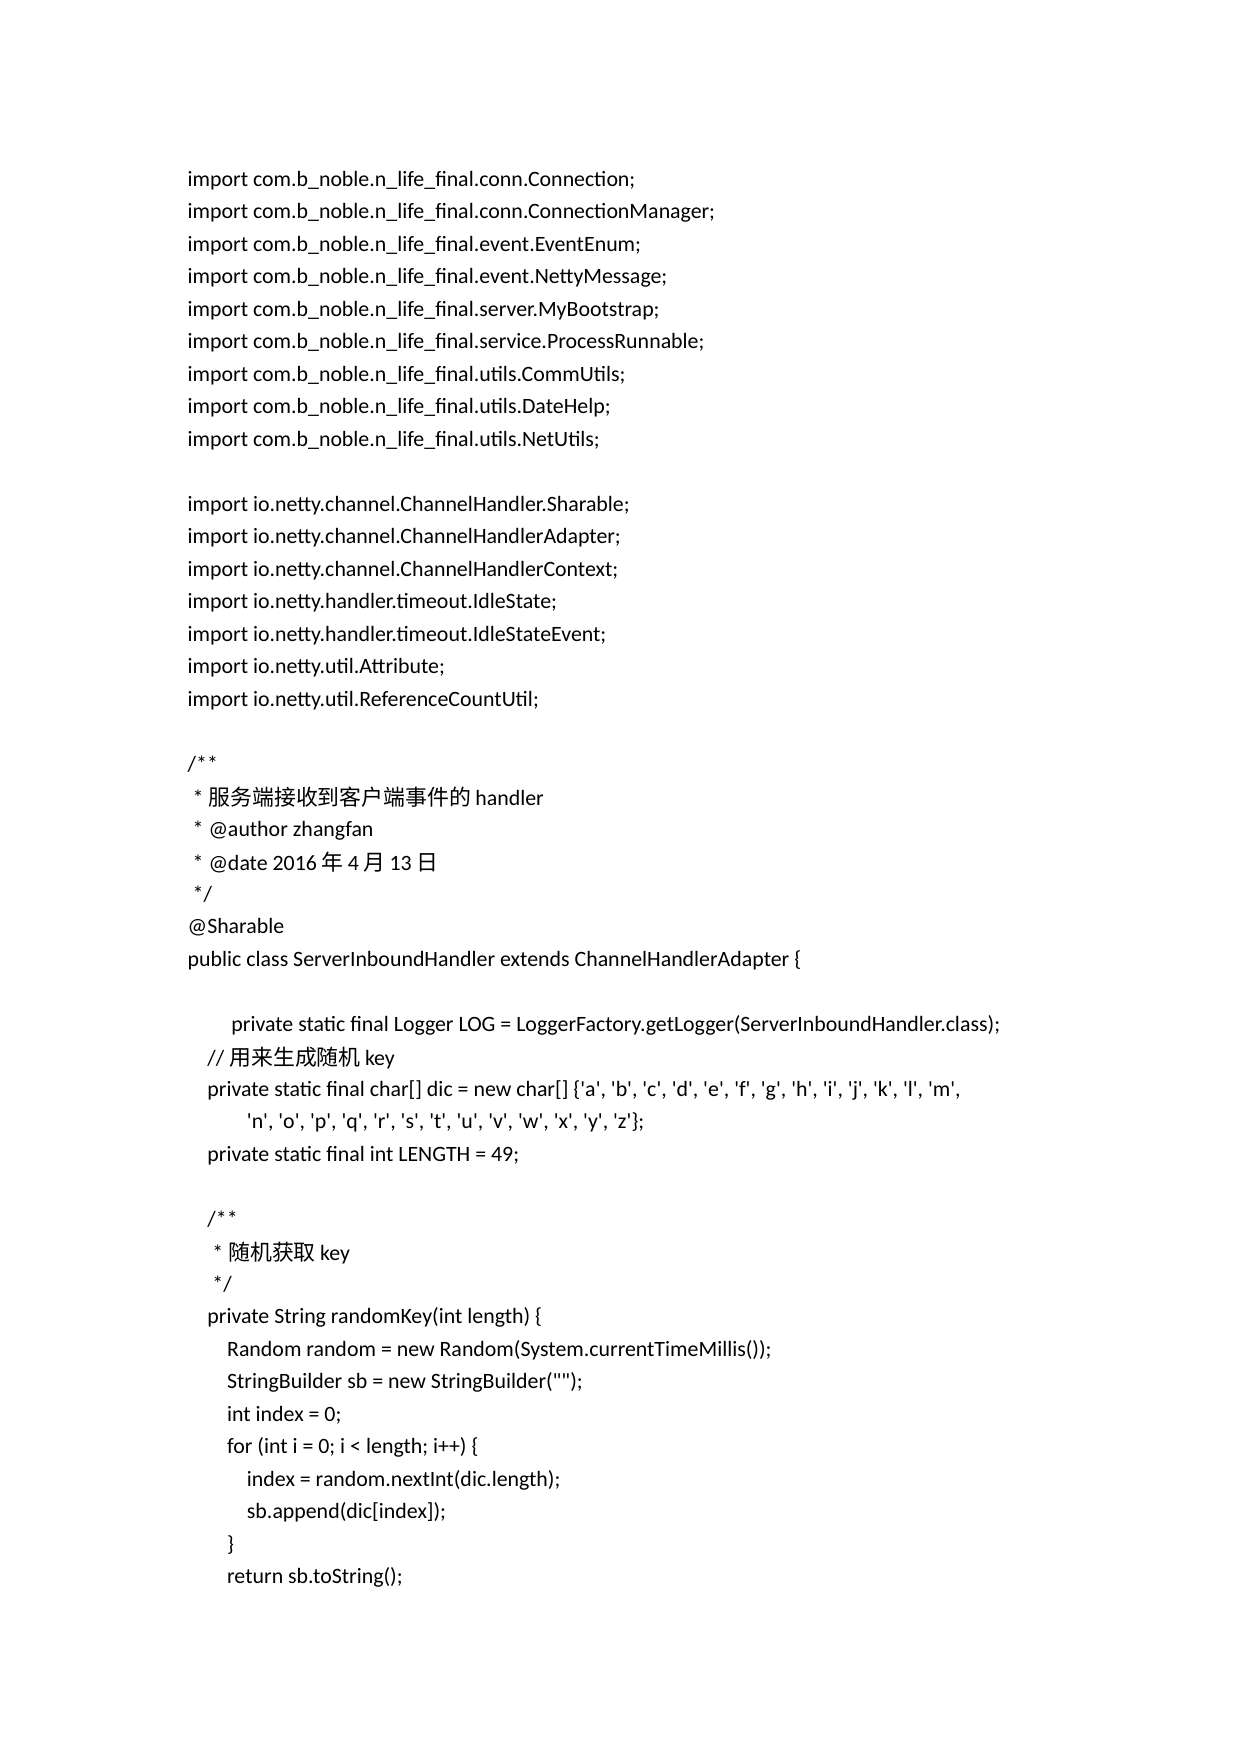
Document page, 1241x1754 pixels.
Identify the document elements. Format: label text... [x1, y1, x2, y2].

text 'n', 'o', 'p', 'q', 'r', 's', 't', 'u', 'v', 'w', 'x', 'y', 'z'}; [187, 1104, 1053, 1137]
text import com.b_noble.n_life_final.utils.NetUtils; [187, 422, 1053, 454]
text import com.b_noble.n_life_final.event.EventEnum; [187, 227, 1053, 259]
text private static final char[] dic = new char[] {'a', 'b', 'c', 'd', 'e', 'f', 'g', 'h', 'i', 'j', 'k', 'l', 'm', [187, 1072, 1053, 1104]
text * @date 2016年4月13日 [187, 844, 1053, 877]
text private static final int LENGTH = 49; [187, 1137, 1053, 1169]
text import com.b_noble.n_life_final.utils.DateHelp; [187, 389, 1053, 422]
text * 服务端接收到客户端事件的handler [187, 779, 1053, 812]
text // 用来生成随机key [187, 1039, 1053, 1072]
text import com.b_noble.n_life_final.conn.ConnectionManager; [187, 194, 1053, 227]
text private String randomKey(int length) { [187, 1299, 1053, 1332]
text import io.netty.util.Attribute; [187, 649, 1053, 682]
text * 随机获取key [187, 1234, 1053, 1267]
text */ [187, 877, 1053, 909]
text import io.netty.handler.timeout.IdleStateEvent; [187, 617, 1053, 649]
text import com.b_noble.n_life_final.server.MyBootstrap; [187, 292, 1053, 324]
text return sb.toString(); [187, 1559, 1053, 1592]
text sb.append(dic[index]); [187, 1494, 1053, 1527]
text private static final Logger LOG = LoggerFactory.getLogger(ServerInboundHandler.class); [187, 1007, 1053, 1039]
text /** [187, 747, 1053, 779]
text /** [187, 1202, 1053, 1234]
text import io.netty.channel.ChannelHandler.Sharable; [187, 487, 1053, 519]
text */ [187, 1267, 1053, 1299]
text import com.b_noble.n_life_final.conn.Connection; [187, 162, 1053, 194]
text * @author zhangfan [187, 812, 1053, 844]
text import io.netty.channel.ChannelHandlerContext; [187, 552, 1053, 584]
text import com.b_noble.n_life_final.utils.CommUtils; [187, 357, 1053, 389]
text import io.netty.util.ReferenceCountUtil; [187, 682, 1053, 714]
text StringBuilder sb = new StringBuilder(""); [187, 1364, 1053, 1397]
text import com.b_noble.n_life_final.event.NettyMessage; [187, 259, 1053, 292]
text } [187, 1527, 1053, 1559]
text @Sharable [187, 909, 1053, 942]
text import com.b_noble.n_life_final.service.ProcessRunnable; [187, 324, 1053, 357]
text int index = 0; [187, 1397, 1053, 1429]
text public class ServerInboundHandler extends ChannelHandlerAdapter { [187, 942, 1053, 974]
text Random random = new Random(System.currentTimeMillis()); [187, 1332, 1053, 1364]
text import io.netty.channel.ChannelHandlerAdapter; [187, 519, 1053, 552]
text for (int i = 0; i < length; i++) { [187, 1429, 1053, 1462]
text import io.netty.handler.timeout.IdleState; [187, 584, 1053, 617]
text index = random.nextInt(dic.length); [187, 1462, 1053, 1494]
